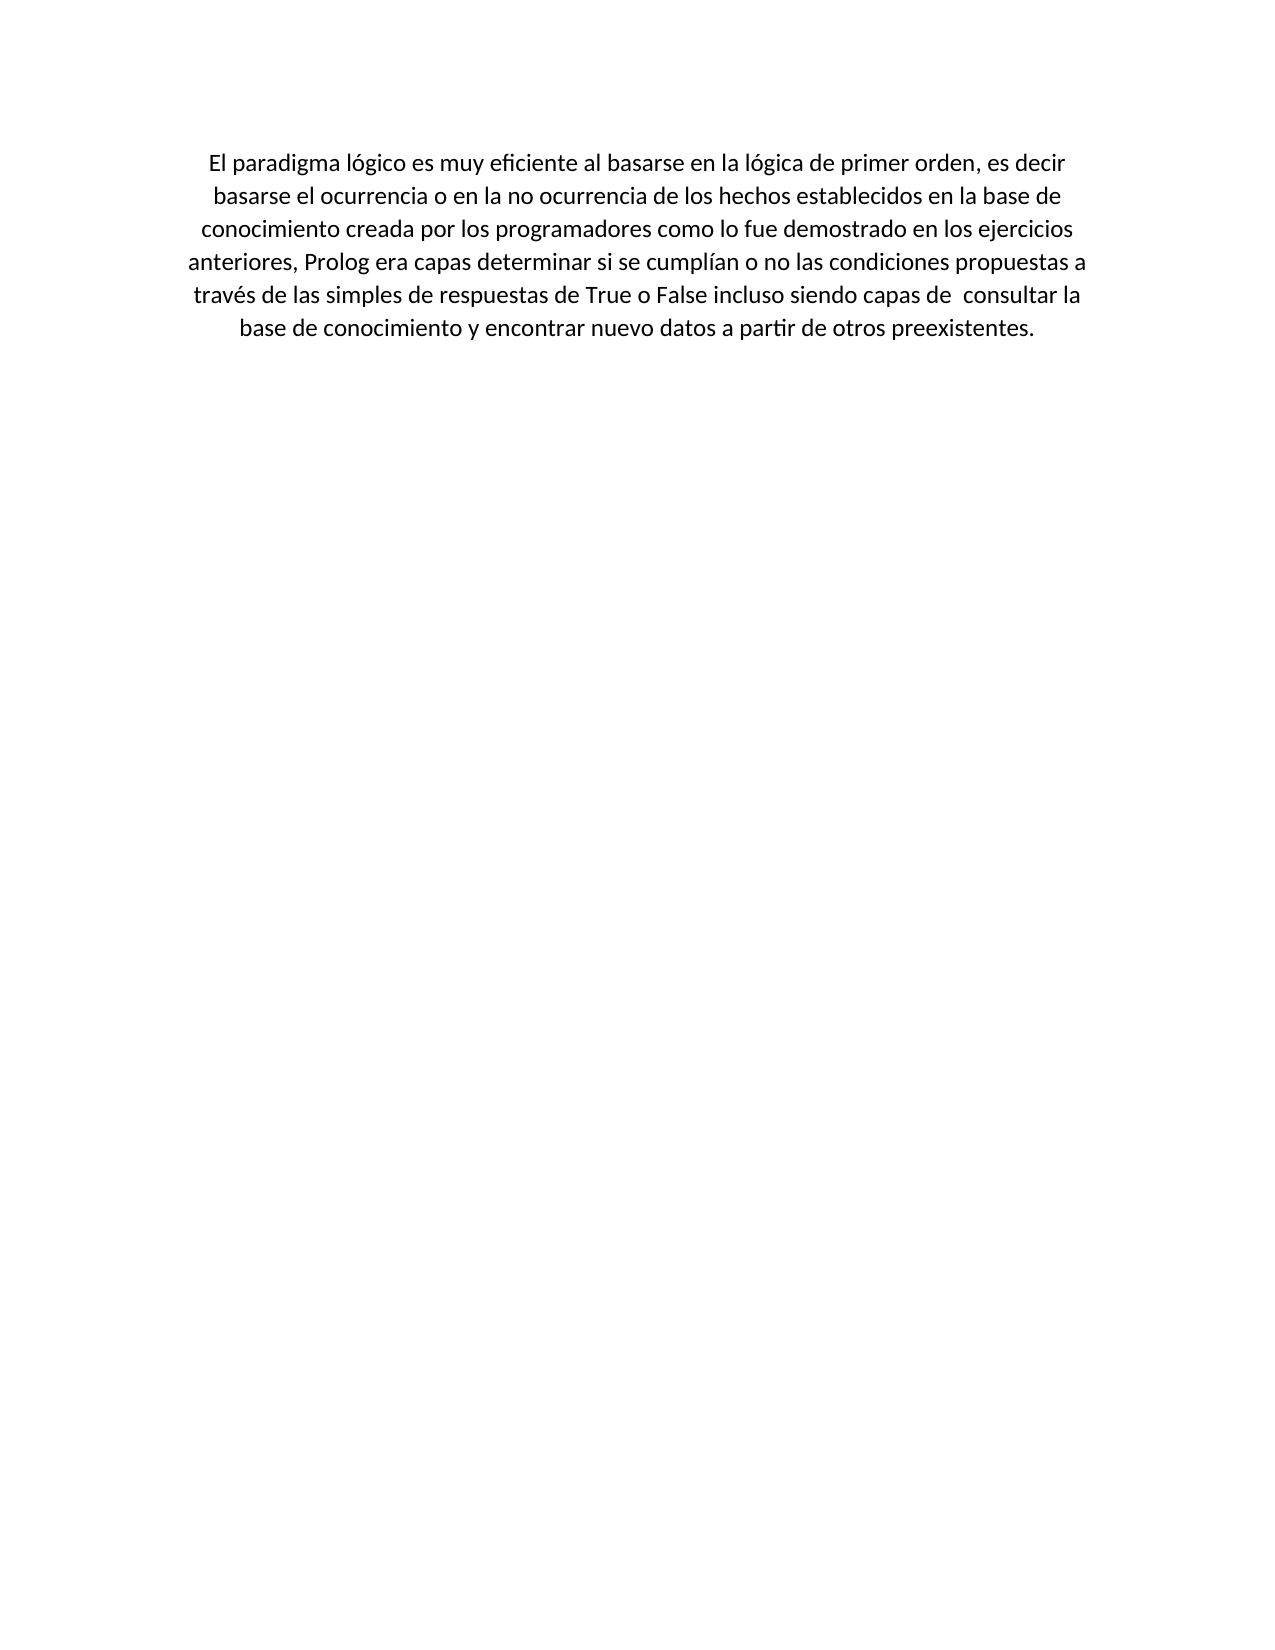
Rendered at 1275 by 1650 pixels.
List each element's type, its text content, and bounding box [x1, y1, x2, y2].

text El paradigma lógico es muy eficiente al basarse en la lógica de primer orden, es decir basarse el ocurrencia o en la no ocurrencia de los hechos establecidos en la base de conocimiento creada por los programadores como lo fue demostrado en los ejercicios anteriores, Prolog era capas determinar si se cumplían o no las condiciones propuestas a través de las simples de respuestas de True o False incluso siendo capas de consultar la base de conocimiento y encontrar nuevo datos a partir de otros preexistentes. [177, 148, 1098, 343]
